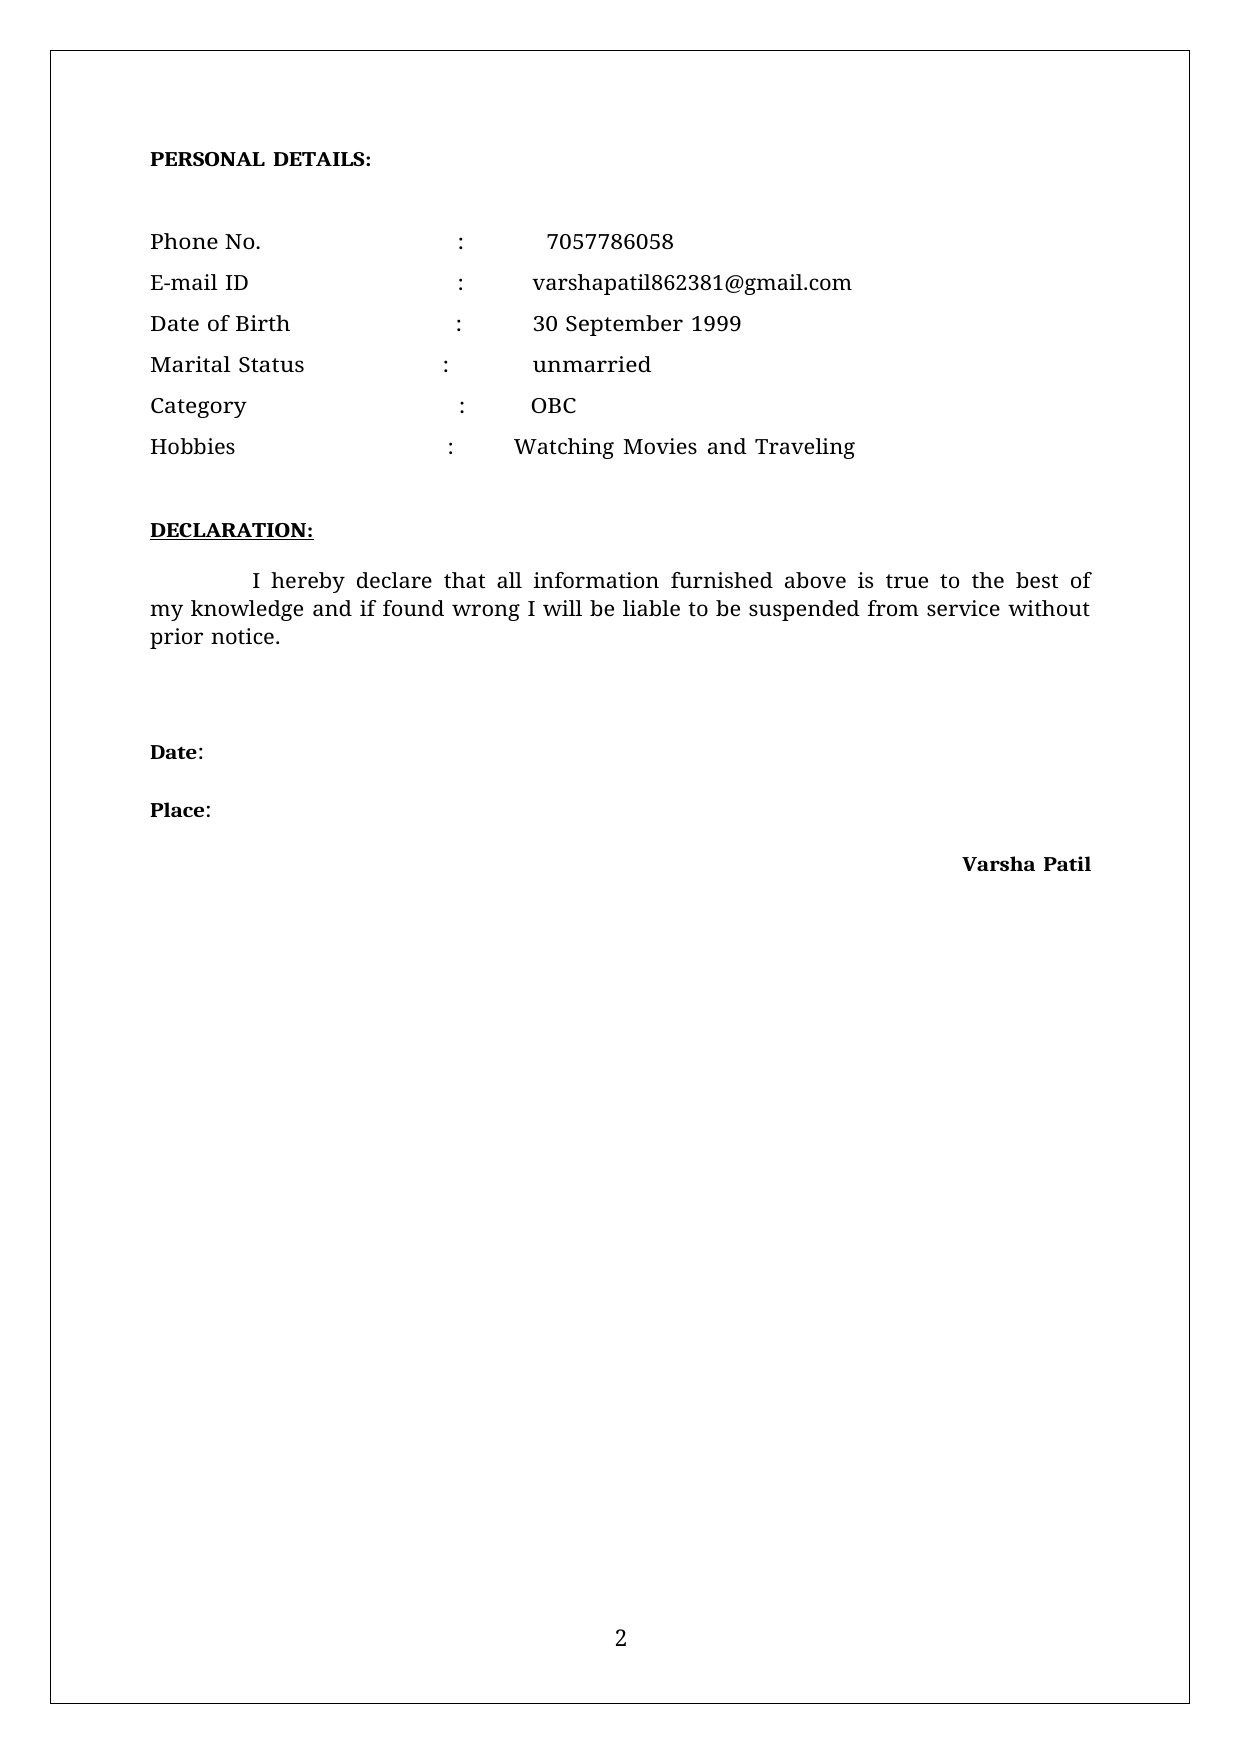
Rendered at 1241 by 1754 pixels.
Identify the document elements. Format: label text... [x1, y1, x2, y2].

subtitle PERSONAL DETAILS: [150, 148, 1103, 172]
text Category : OBC [150, 391, 1103, 420]
text I hereby declare that all information furnished above is true to the best of my knowledge and if found wrong I will be liable to be suspended from service without prior notice. [150, 567, 1090, 650]
text Date of Birth : 30 September 1999 [150, 309, 1103, 337]
text Phone No. : 7057786058 [150, 227, 1103, 256]
text Place: [150, 795, 1103, 824]
text Marital Status : unmarried [150, 350, 1103, 378]
text Hobbies : Watching Movies and Traveling [150, 432, 1103, 461]
text E-mail ID : varshapatil862381@gmail.com [150, 268, 1103, 297]
subtitle Date: [150, 737, 1103, 766]
text DECLARATION: [150, 519, 1103, 543]
subtitle Varsha Patil [139, 853, 1091, 877]
